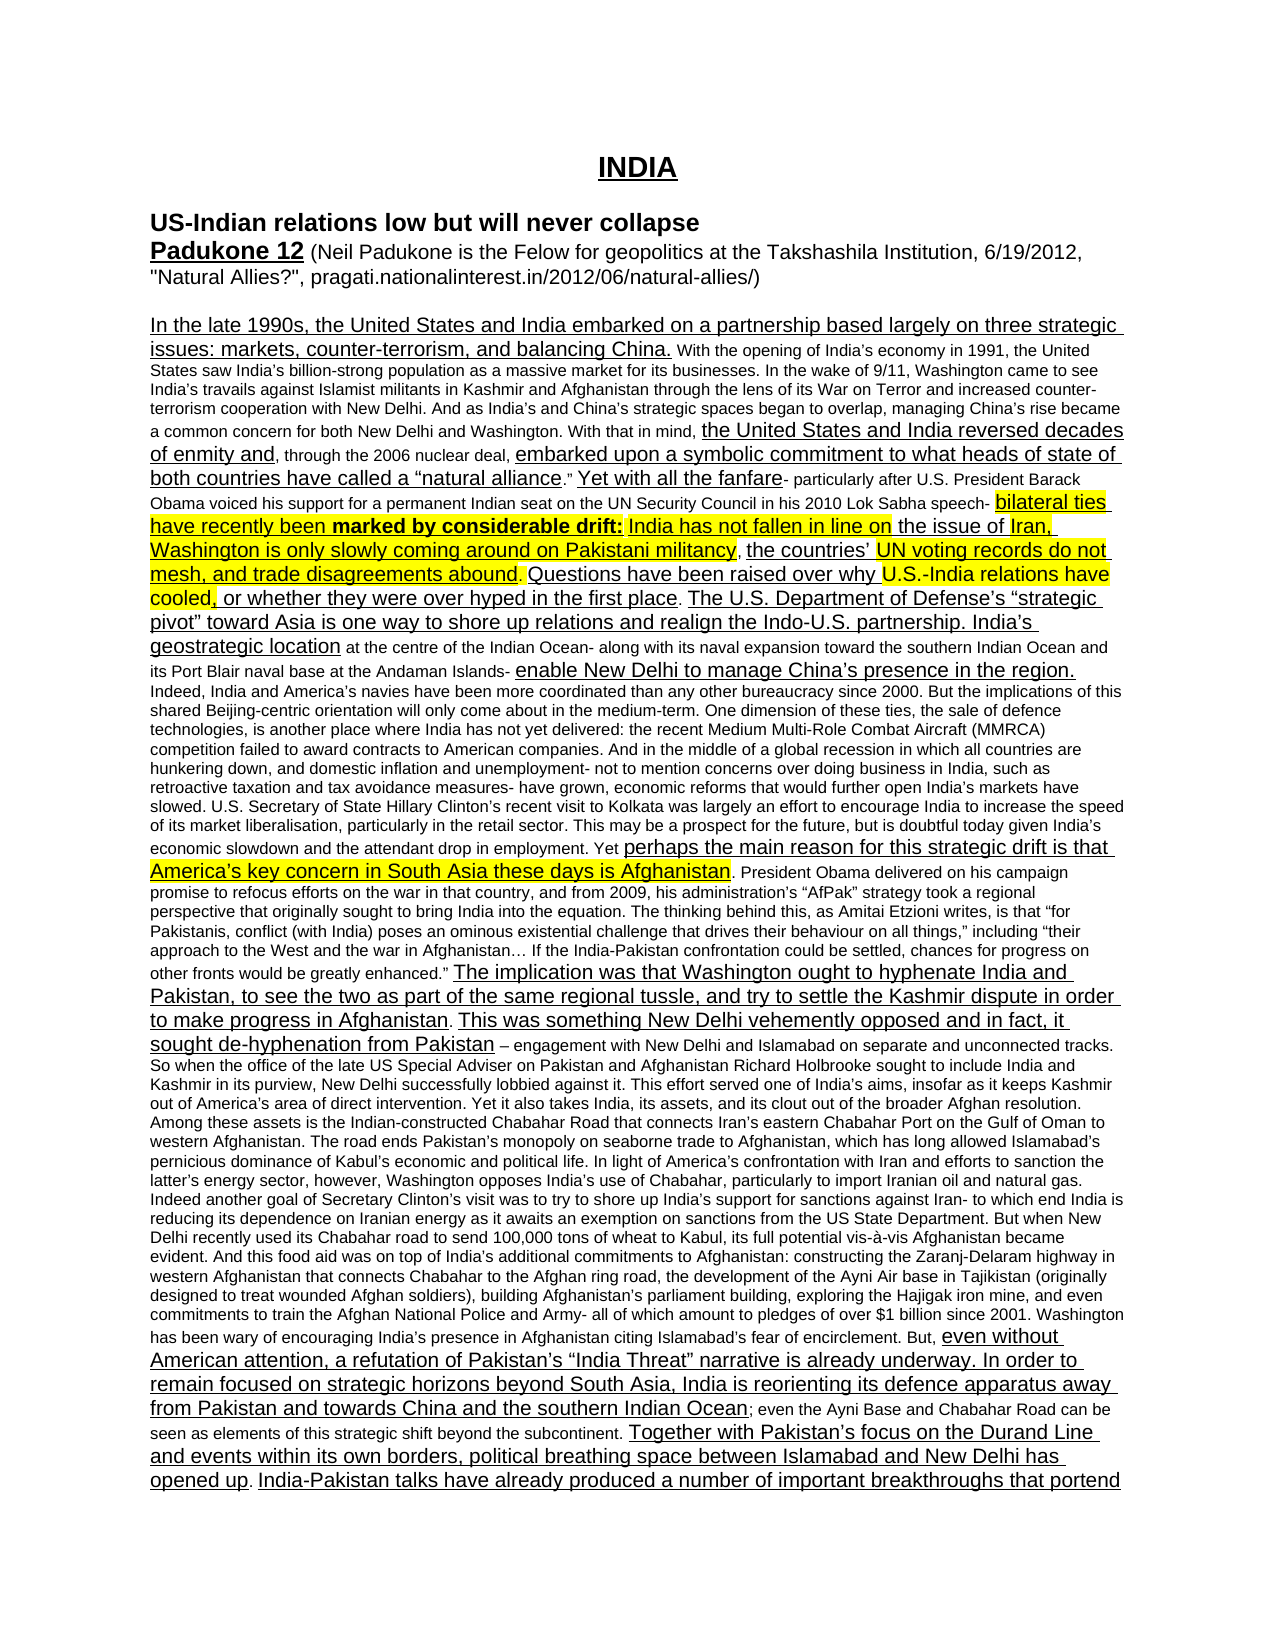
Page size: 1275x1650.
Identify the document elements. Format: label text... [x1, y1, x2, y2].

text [150, 313, 1125, 1492]
text Padukone 12 (Neil Padukone is the Felow for geopolitics at the Takshashila Institution, 6/19/2012, "Natural Allies?", pragati.nationalinterest.in/2012/06/natural-allies/) [150, 236, 1125, 289]
subtitle india [150, 150, 1125, 183]
text US-Indian relations low but will never collapse [150, 207, 1125, 236]
